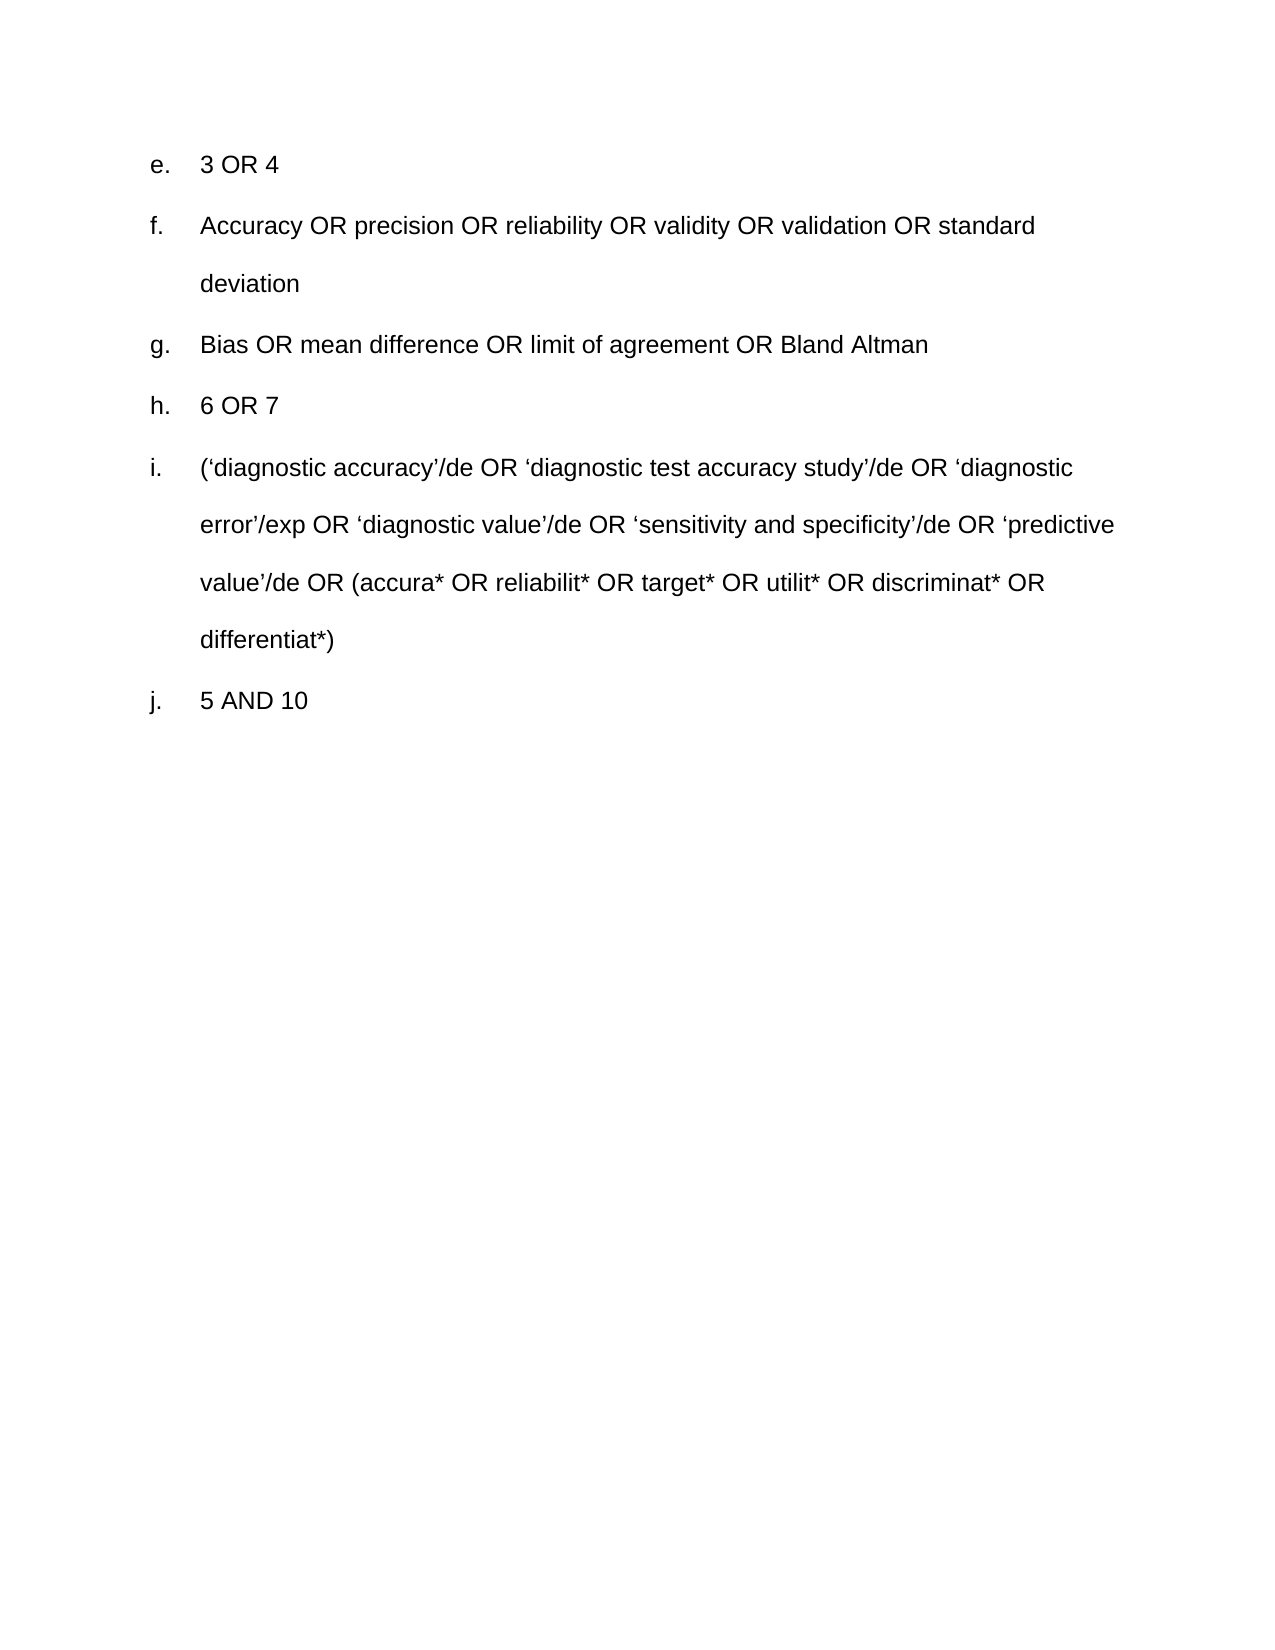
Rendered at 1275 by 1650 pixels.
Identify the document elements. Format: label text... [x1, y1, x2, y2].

list (‘diagnostic accuracy’/de OR ‘diagnostic test accuracy study’/de OR ‘diagnostic error’/exp OR ‘diagnostic value’/de OR ‘sensitivity and specificity’/de OR ‘predictive value’/de OR (accura* OR reliabilit* OR target* OR utilit* OR discriminat* OR differentiat*) [150, 452, 1125, 654]
list 6 OR 7 [150, 391, 1125, 420]
list Accuracy OR precision OR reliability OR validity OR validation OR standard deviation [150, 211, 1125, 297]
list 5 AND 10 [150, 686, 1125, 715]
list Bias OR mean difference OR limit of agreement OR Bland Altman [150, 330, 1125, 359]
list 3 OR 4 [150, 150, 1125, 179]
